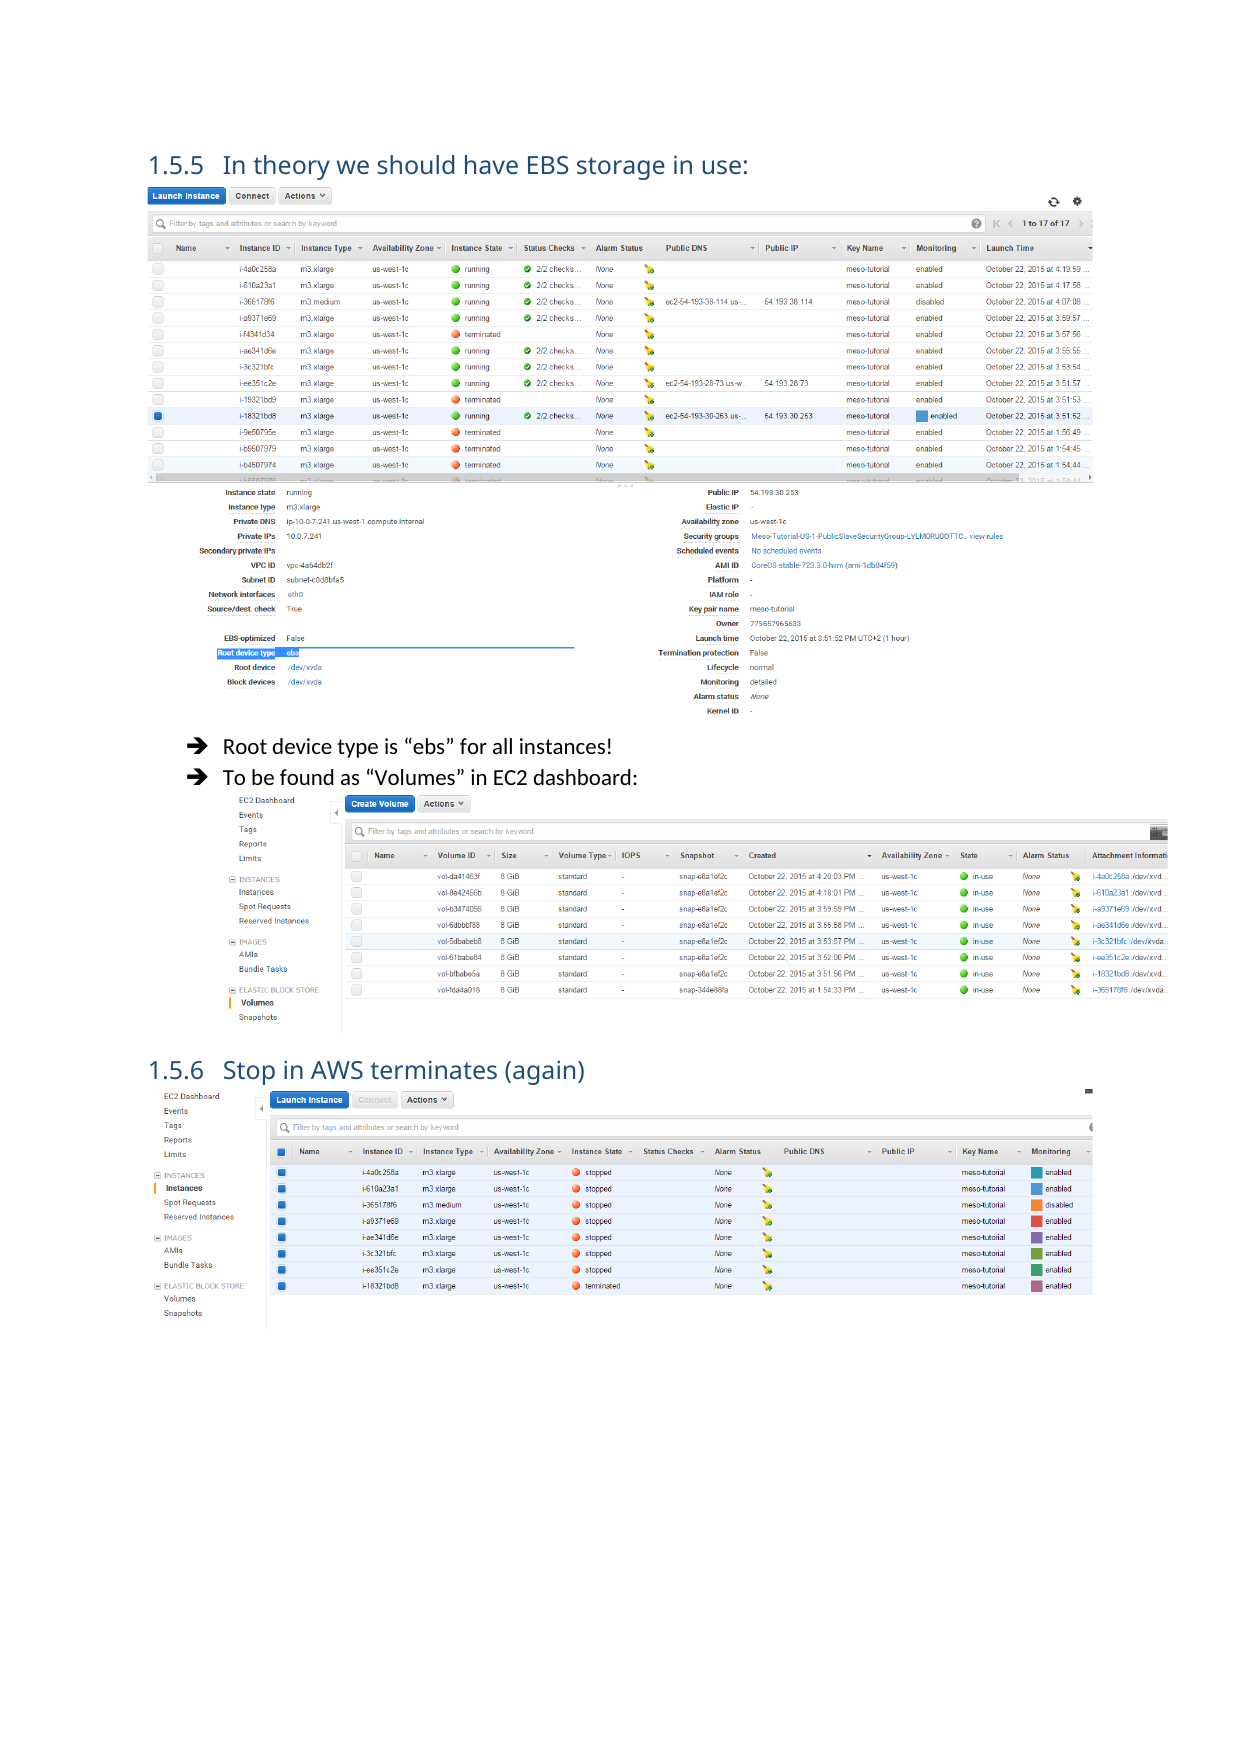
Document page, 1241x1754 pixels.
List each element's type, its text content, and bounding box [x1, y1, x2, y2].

picture [147, 1089, 1093, 1330]
picture [222, 792, 1168, 1034]
picture [147, 184, 1093, 714]
list Root device type is “ebs” for all instances! [185, 732, 1093, 761]
subtitle In theory we should have EBS storage in use: [148, 148, 1093, 182]
subtitle Stop in AWS terminates (again) [148, 1052, 1093, 1086]
